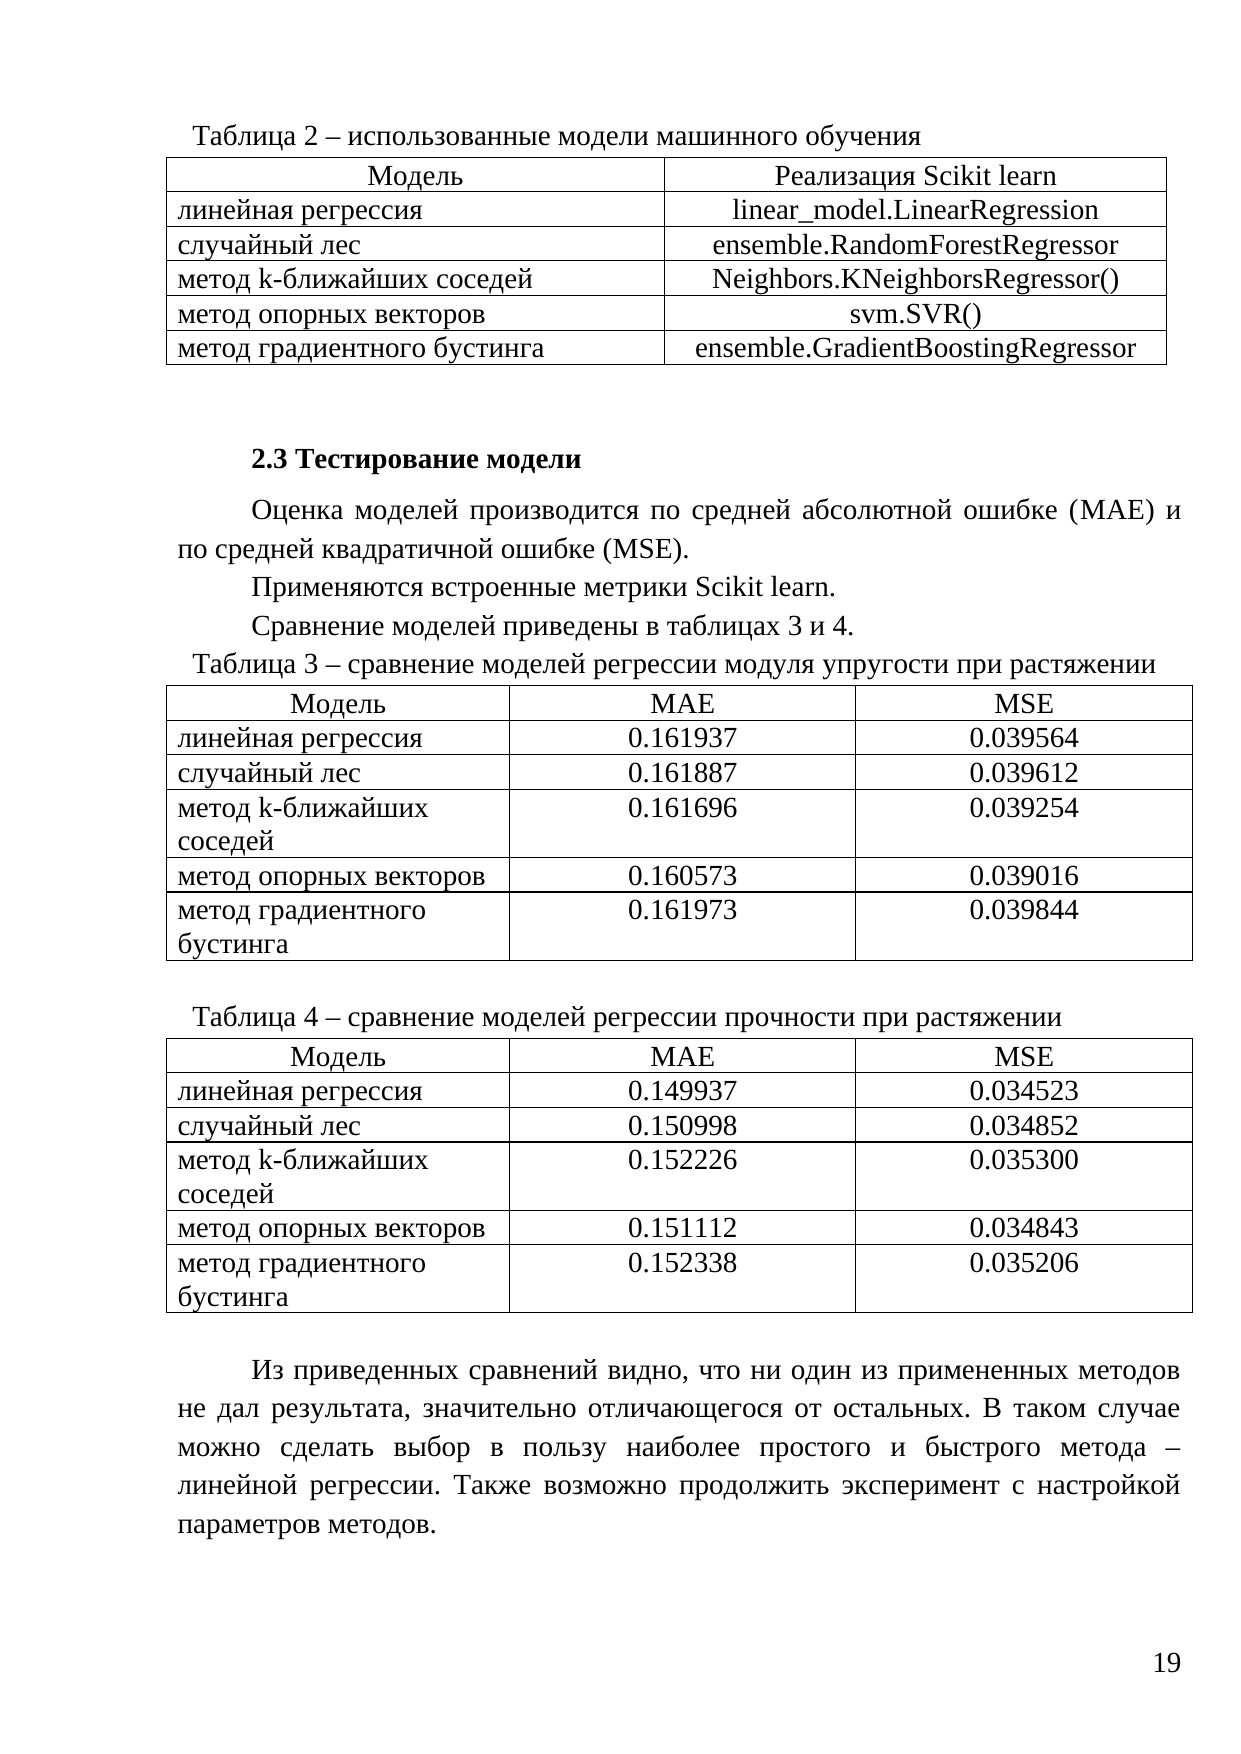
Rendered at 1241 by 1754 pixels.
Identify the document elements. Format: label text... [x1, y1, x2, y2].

text Таблица 2 – использованные модели машинного обучения [177, 118, 1181, 152]
table_cell 0.161696 [510, 790, 855, 857]
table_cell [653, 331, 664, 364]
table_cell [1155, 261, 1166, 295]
table_cell 0.035206 [856, 1245, 1192, 1312]
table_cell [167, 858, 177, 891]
text Таблица 3 – сравнение моделей регрессии модуля упругости при растяжении [177, 646, 1181, 680]
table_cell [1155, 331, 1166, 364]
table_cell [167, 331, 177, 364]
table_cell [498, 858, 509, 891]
text Применяются встроенные метрики Scikit learn. [177, 569, 1181, 603]
table_cell 0.035300 [856, 1143, 1192, 1209]
table_cell 0.161973 [510, 893, 855, 959]
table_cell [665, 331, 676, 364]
table_cell 0.152226 [510, 1143, 855, 1209]
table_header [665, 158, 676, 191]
subtitle 2.3 Тестирование модели [177, 441, 1181, 475]
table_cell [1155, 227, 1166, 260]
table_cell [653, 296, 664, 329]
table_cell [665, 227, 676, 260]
text Сравнение моделей приведены в таблицах 3 и 4. [177, 608, 1181, 641]
table_cell 0.039844 [856, 893, 1192, 959]
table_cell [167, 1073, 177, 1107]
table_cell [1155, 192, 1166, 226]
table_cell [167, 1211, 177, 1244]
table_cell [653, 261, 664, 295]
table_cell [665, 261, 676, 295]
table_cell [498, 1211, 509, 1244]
text Таблица 4 – сравнение моделей регрессии прочности при растяжении [177, 999, 1181, 1033]
text Оценка моделей производится по средней абсолютной ошибке (MAE) и по средней квадратичной ошибке (MSE). [177, 492, 1181, 564]
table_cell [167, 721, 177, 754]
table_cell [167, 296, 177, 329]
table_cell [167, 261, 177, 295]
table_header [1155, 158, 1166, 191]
table_cell 0.039254 [856, 790, 1192, 857]
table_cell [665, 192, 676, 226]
text Из приведенных сравнений видно, что ни один из примененных методов не дал результата, значительно отличающегося от остальных. В таком случае можно сделать выбор в пользу наиболее простого и быстрого метода – линейной регрессии. Также возможно продолжить эксперимент с настройкой параметров методов. [177, 1352, 1181, 1539]
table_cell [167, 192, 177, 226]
table_cell 0.152338 [510, 1245, 855, 1312]
